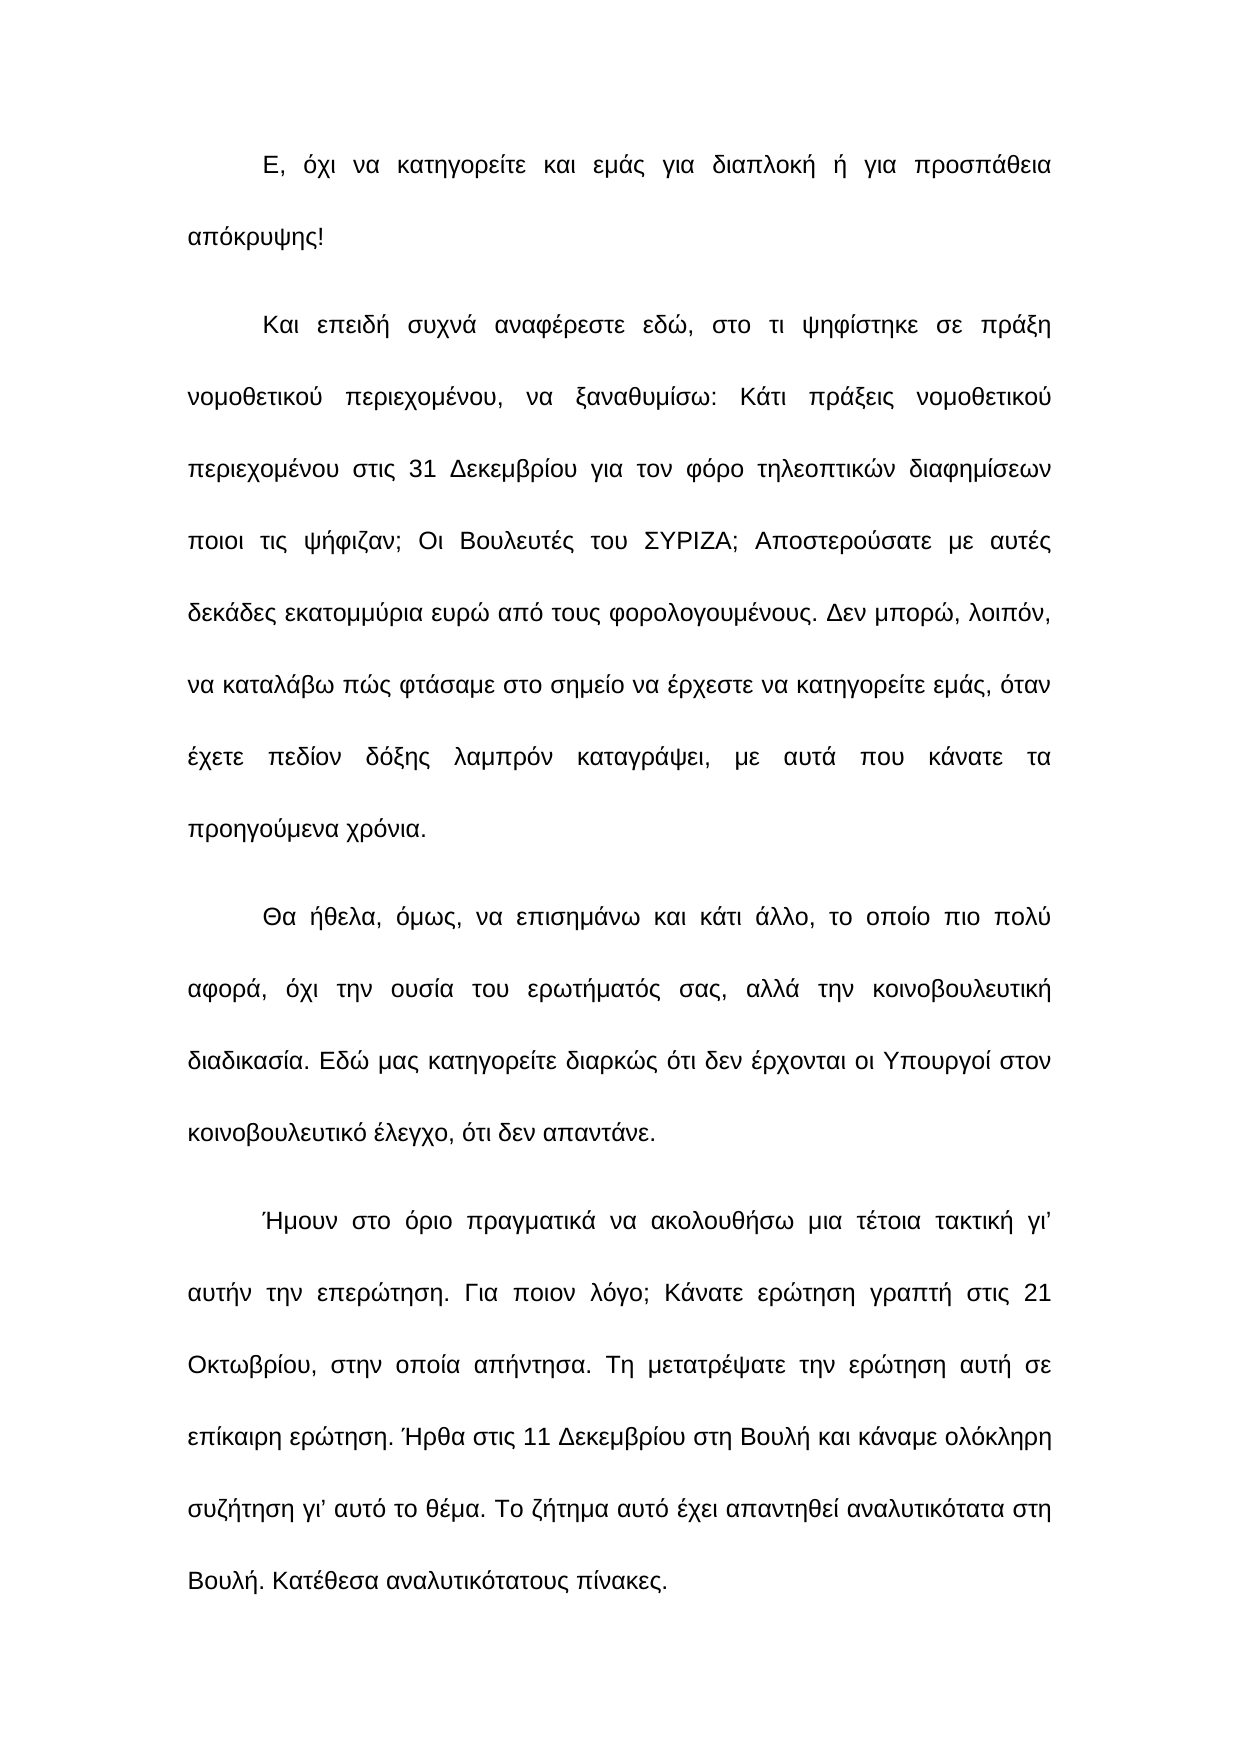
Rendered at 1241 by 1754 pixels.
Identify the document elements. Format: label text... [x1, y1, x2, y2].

text Ε, όχι να κατηγορείτε και εμάς για διαπλοκή ή για προσπάθεια απόκρυψης! [187, 150, 1053, 251]
text Θα ήθελα, όμως, να επισημάνω και κάτι άλλο, το οποίο πιο πολύ αφορά, όχι την ουσία του ερωτήματός σας, αλλά την κοινοβουλευτική διαδικασία. Εδώ μας κατηγορείτε διαρκώς ότι δεν έρχονται οι Υπουργοί στον κοινοβουλευτικό έλεγχο, ότι δεν απαντάνε. [187, 902, 1053, 1146]
text Ήμουν στο όριο πραγματικά να ακολουθήσω μια τέτοια τακτική γι’ αυτήν την επερώτηση. Για ποιον λόγο; Κάνατε ερώτηση γραπτή στις 21 Οκτωβρίου, στην οποία απήντησα. Τη μετατρέψατε την ερώτηση αυτή σε επίκαιρη ερώτηση. Ήρθα στις 11 Δεκεμβρίου στη Βουλή και κάναμε ολόκληρη συζήτηση γι’ αυτό το θέμα. Το ζήτημα αυτό έχει απαντηθεί αναλυτικότατα στη Βουλή. Κατέθεσα αναλυτικότατους πίνακες. [187, 1206, 1053, 1594]
text Και επειδή συχνά αναφέρεστε εδώ, στο τι ψηφίστηκε σε πράξη νομοθετικού περιεχομένου, να ξαναθυμίσω: Κάτι πράξεις νομοθετικού περιεχομένου στις 31 Δεκεμβρίου για τον φόρο τηλεοπτικών διαφημίσεων ποιοι τις ψήφιζαν; Οι Βουλευτές του ΣΥΡΙΖΑ; Αποστερούσατε με αυτές δεκάδες εκατομμύρια ευρώ από τους φορολογουμένους. Δεν μπορώ, λοιπόν, να καταλάβω πώς φτάσαμε στο σημείο να έρχεστε να κατηγορείτε εμάς, όταν έχετε πεδίον δόξης λαμπρόν καταγράψει, με αυτά που κάνατε τα προηγούμενα χρόνια. [187, 310, 1053, 842]
